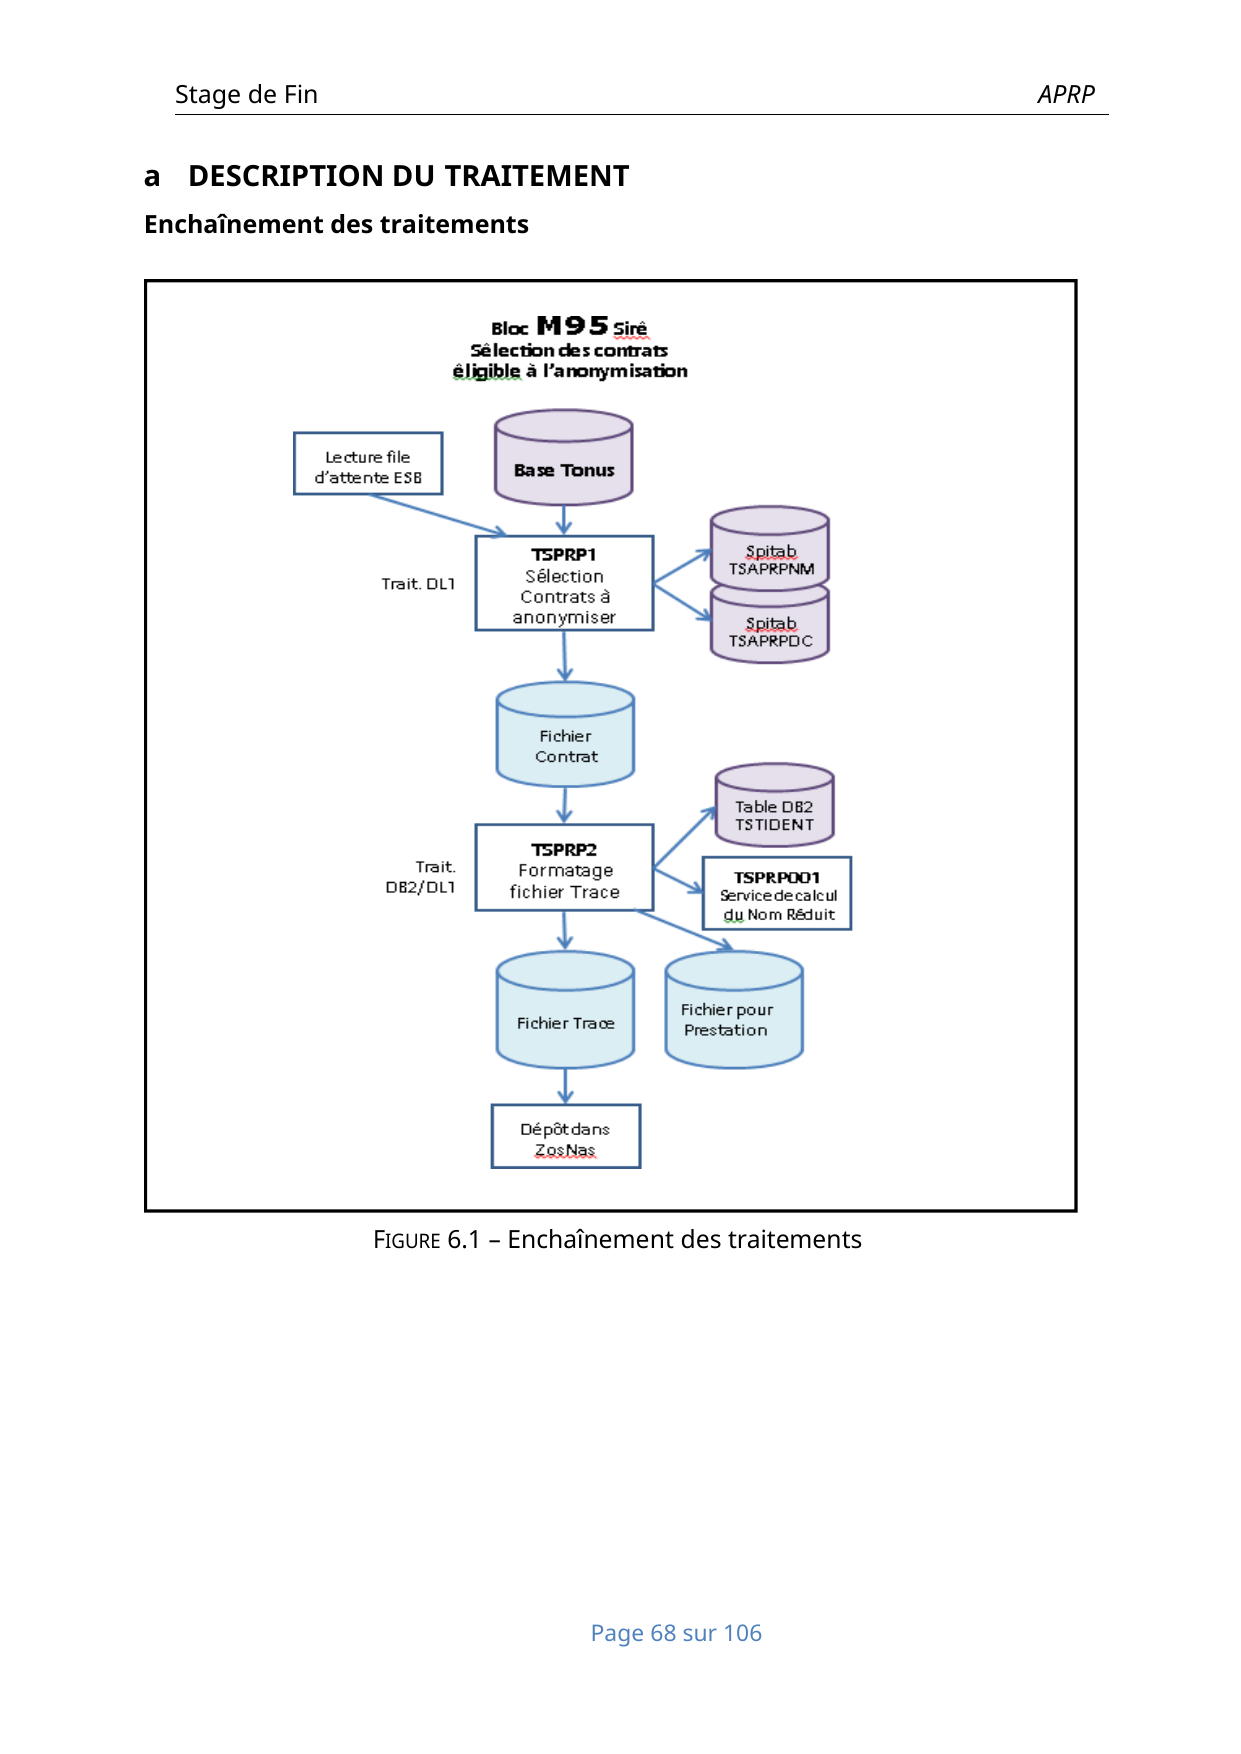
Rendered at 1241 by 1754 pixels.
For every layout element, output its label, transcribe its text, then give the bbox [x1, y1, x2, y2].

subtitle Enchaînement des traitements [144, 207, 1219, 241]
picture [293, 316, 373, 1169]
text Figure 6.1 – Enchaînement des traitements [373, 282, 1219, 1256]
subtitle DESCRIPTION DU TRAITEMENT [143, 155, 1219, 195]
